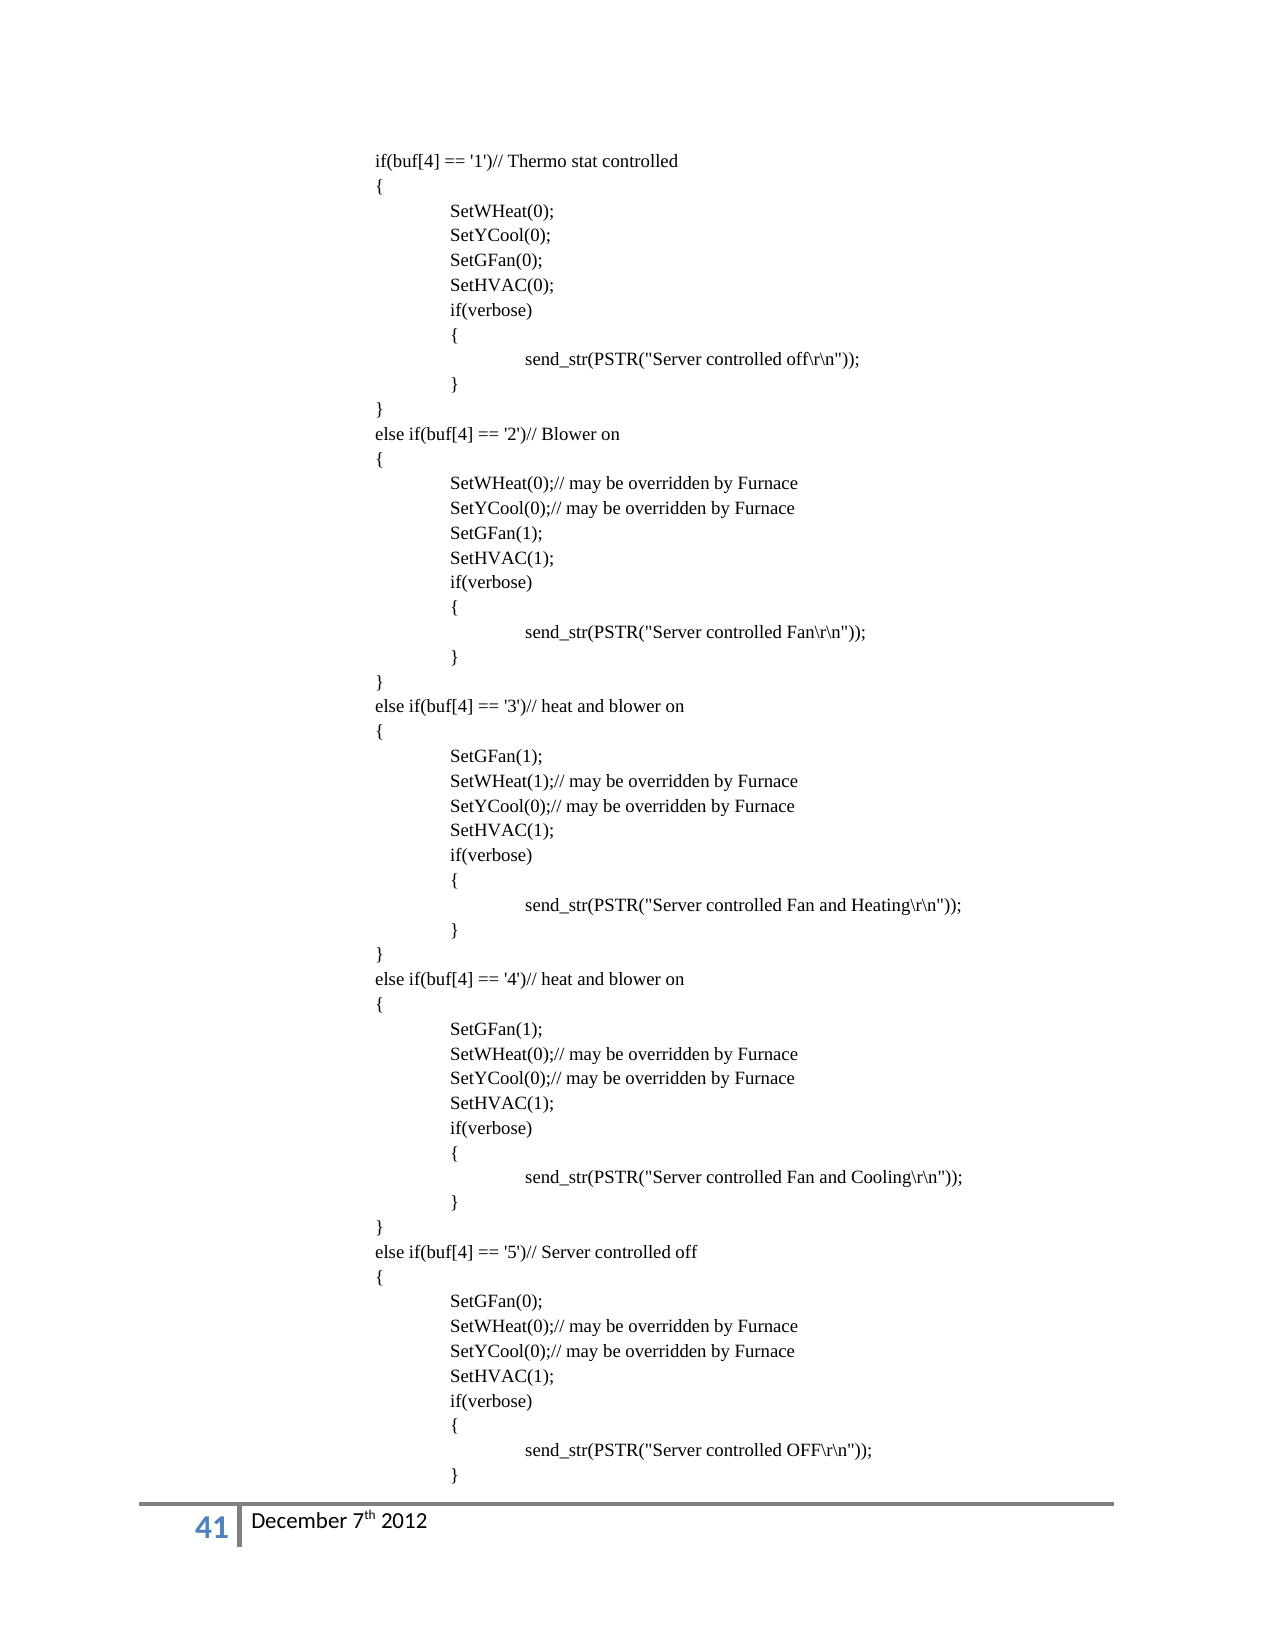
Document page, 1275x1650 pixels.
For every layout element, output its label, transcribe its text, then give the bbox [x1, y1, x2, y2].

text { [150, 323, 1125, 345]
text } [150, 646, 1125, 667]
text SetYCool(0);// may be overridden by Furnace [150, 794, 1125, 816]
text if(verbose) [150, 299, 1125, 320]
text send_str(PSTR("Server controlled Fan\r\n")); [150, 621, 1125, 643]
text SetHVAC(1); [150, 1365, 1125, 1386]
text SetGFan(1); [150, 522, 1125, 543]
text } [150, 943, 1125, 965]
text { [150, 596, 1125, 618]
text SetYCool(0);// may be overridden by Furnace [150, 1067, 1125, 1089]
text SetWHeat(0);// may be overridden by Furnace [150, 1042, 1125, 1064]
text SetGFan(0); [150, 1290, 1125, 1312]
text SetGFan(0); [150, 249, 1125, 271]
text { [150, 993, 1125, 1014]
text SetHVAC(1); [150, 1092, 1125, 1114]
text { [150, 720, 1125, 742]
text } [150, 1464, 1125, 1486]
text { [150, 1414, 1125, 1436]
text if(verbose) [150, 571, 1125, 593]
text } [150, 1191, 1125, 1213]
text send_str(PSTR("Server controlled Fan and Heating\r\n")); [150, 894, 1125, 915]
text else if(buf[4] == '2')// Blower on [150, 423, 1125, 444]
text SetHVAC(1); [150, 547, 1125, 568]
text } [150, 373, 1125, 395]
text } [150, 671, 1125, 692]
text } [150, 918, 1125, 940]
text SetYCool(0); [150, 224, 1125, 246]
text SetGFan(1); [150, 1018, 1125, 1039]
text SetYCool(0);// may be overridden by Furnace [150, 497, 1125, 519]
text else if(buf[4] == '4')// heat and blower on [150, 968, 1125, 990]
text if(verbose) [150, 1389, 1125, 1411]
text SetHVAC(0); [150, 274, 1125, 296]
text SetWHeat(0);// may be overridden by Furnace [150, 472, 1125, 494]
text { [150, 869, 1125, 891]
text SetYCool(0);// may be overridden by Furnace [150, 1340, 1125, 1362]
text SetWHeat(0);// may be overridden by Furnace [150, 1315, 1125, 1337]
text if(verbose) [150, 1117, 1125, 1138]
text SetGFan(1); [150, 745, 1125, 767]
text } [150, 398, 1125, 419]
text { [150, 1266, 1125, 1287]
text send_str(PSTR("Server controlled OFF\r\n")); [150, 1439, 1125, 1461]
text send_str(PSTR("Server controlled Fan and Cooling\r\n")); [150, 1166, 1125, 1188]
text { [150, 175, 1125, 196]
text if(buf[4] == '1')// Thermo stat controlled [150, 150, 1125, 172]
text SetWHeat(1);// may be overridden by Furnace [150, 770, 1125, 791]
text { [150, 447, 1125, 469]
text { [150, 1142, 1125, 1163]
text SetWHeat(0); [150, 199, 1125, 221]
text send_str(PSTR("Server controlled off\r\n")); [150, 348, 1125, 370]
text else if(buf[4] == '5')// Server controlled off [150, 1241, 1125, 1262]
text } [150, 1216, 1125, 1238]
text SetHVAC(1); [150, 819, 1125, 841]
text else if(buf[4] == '3')// heat and blower on [150, 695, 1125, 717]
text if(verbose) [150, 844, 1125, 866]
